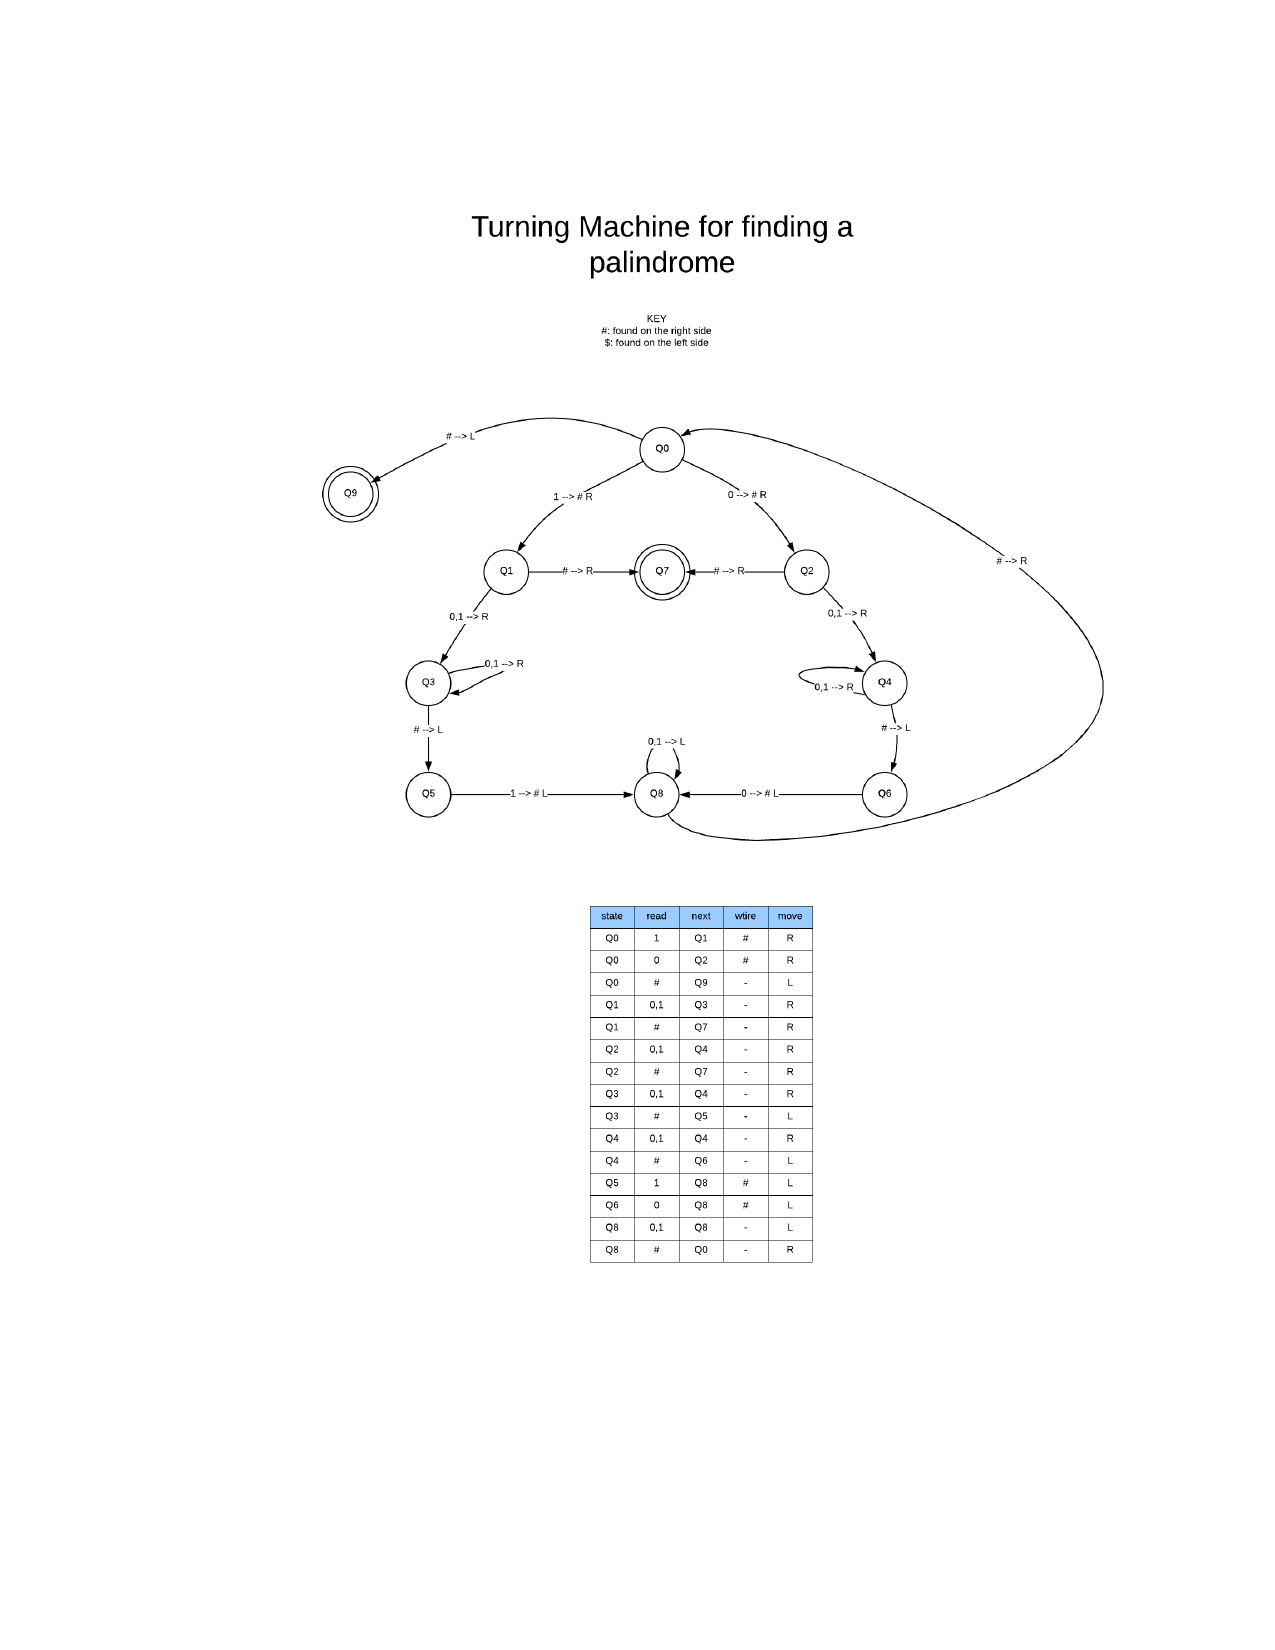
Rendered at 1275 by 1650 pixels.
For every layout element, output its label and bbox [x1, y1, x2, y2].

picture [150, 150, 1125, 1284]
